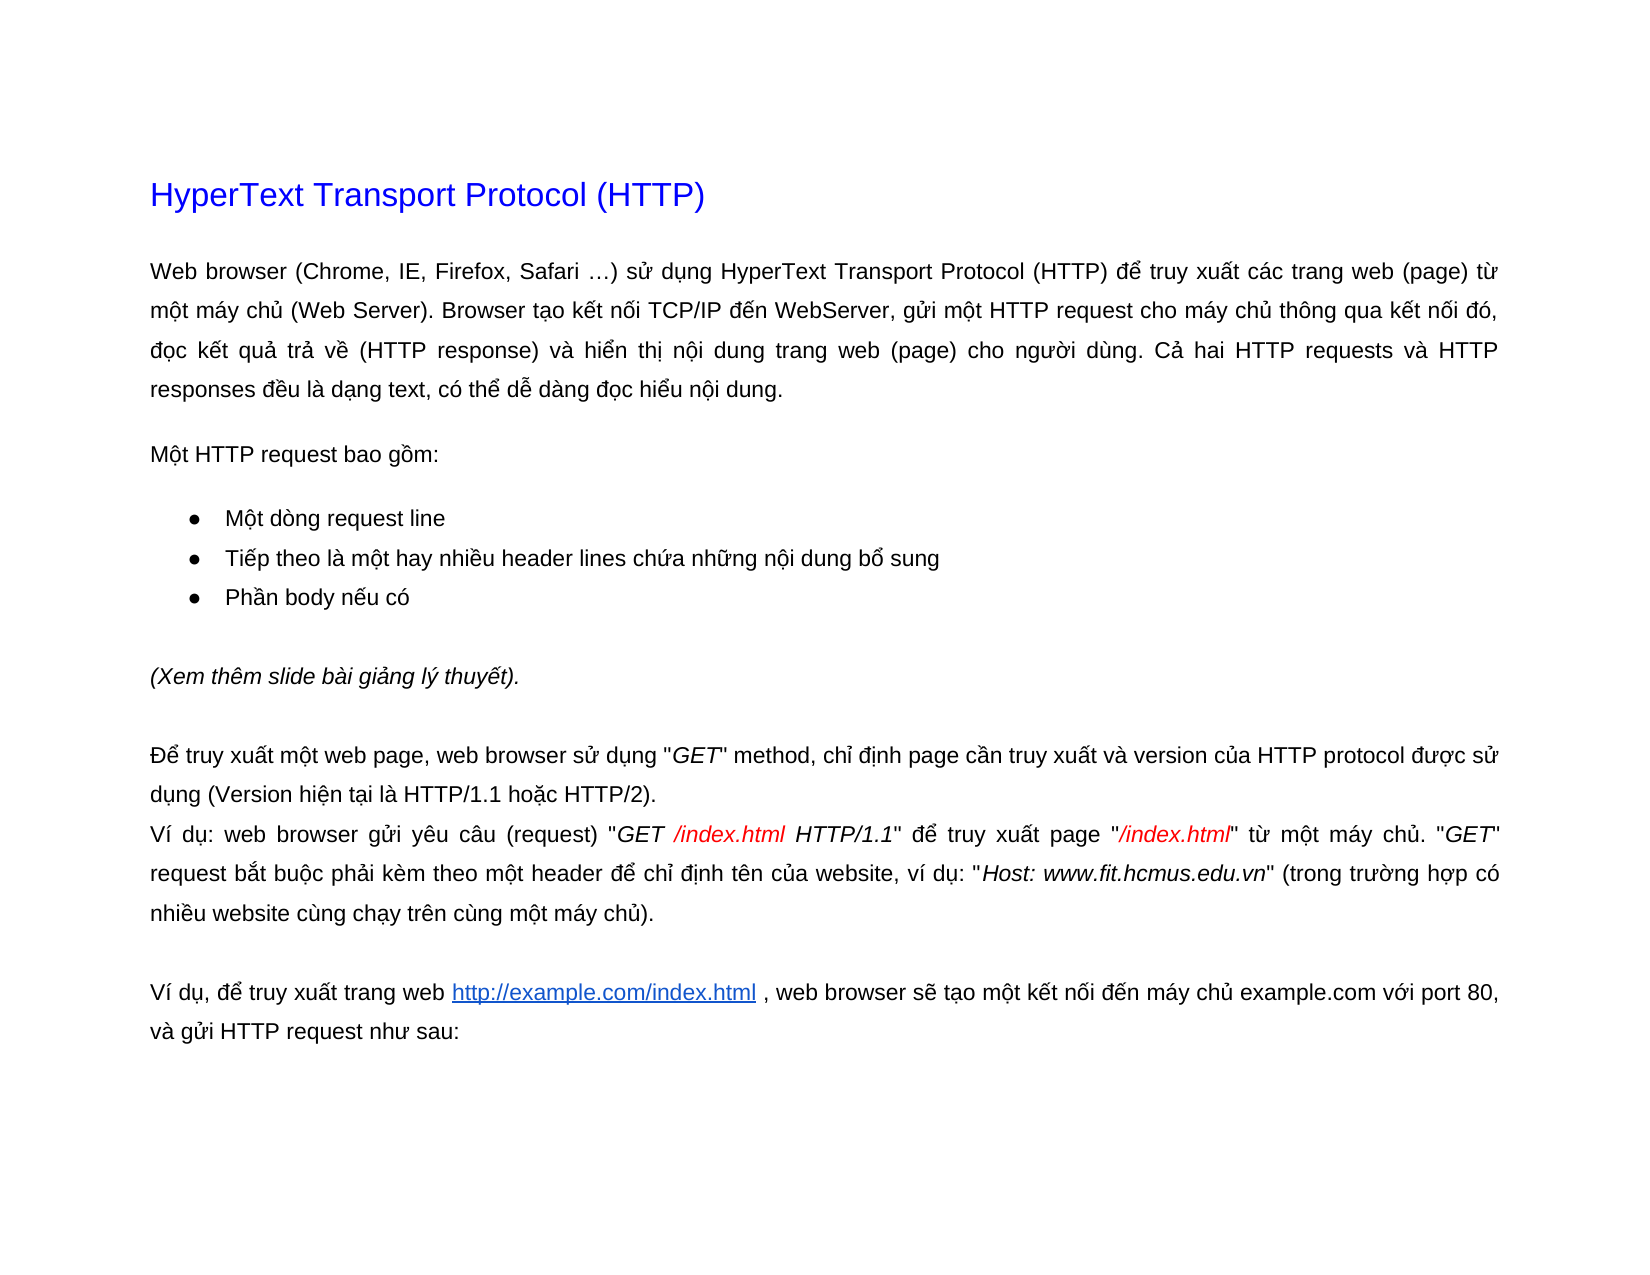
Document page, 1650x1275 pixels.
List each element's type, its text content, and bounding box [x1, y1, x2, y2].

title Một HTTP request bao gồm: [150, 441, 1500, 467]
list Phần body nếu có [187, 584, 1500, 610]
text Ví dụ, để truy xuất trang web http://example.com/index.html , web browser sẽ tạo một kết nối đến máy chủ example.com với port 80, và gửi HTTP request như sau: [150, 979, 1500, 1044]
list Một dòng request line [187, 505, 1500, 531]
subtitle HyperText Transport Protocol (HTTP) [150, 175, 1500, 213]
text Để truy xuất một web page, web browser sử dụng "GET" method, chỉ định page cần truy xuất và version của HTTP protocol được sử dụng (Version hiện tại là HTTP/1.1 hoặc HTTP/2). [150, 742, 1500, 808]
text (Xem thêm slide bài giảng lý thuyết). [150, 663, 1500, 689]
title Web browser (Chrome, IE, Firefox, Safari …) sử dụng HyperText Transport Protocol (HTTP) để truy xuất các trang web (page) từ một máy chủ (Web Server). Browser tạo kết nối TCP/IP đến WebServer, gửi một HTTP request cho máy chủ thông qua kết nối đó, đọc kết quả trả về (HTTP response) và hiển thị nội dung trang web (page) cho người dùng. Cả hai HTTP requests và HTTP responses đều là dạng text, có thể dễ dàng đọc hiểu nội dung. [150, 258, 1500, 402]
list Tiếp theo là một hay nhiều header lines chứa những nội dung bổ sung [187, 544, 1500, 571]
text Ví dụ: web browser gửi yêu câu (request) "GET /index.html HTTP/1.1" để truy xuất page "/index.html" từ một máy chủ. "GET" request bắt buộc phải kèm theo một header để chỉ định tên của website, ví dụ: "Host: www.fit.hcmus.edu.vn" (trong trường hợp có nhiều website cùng chạy trên cùng một máy chủ). [150, 821, 1500, 926]
